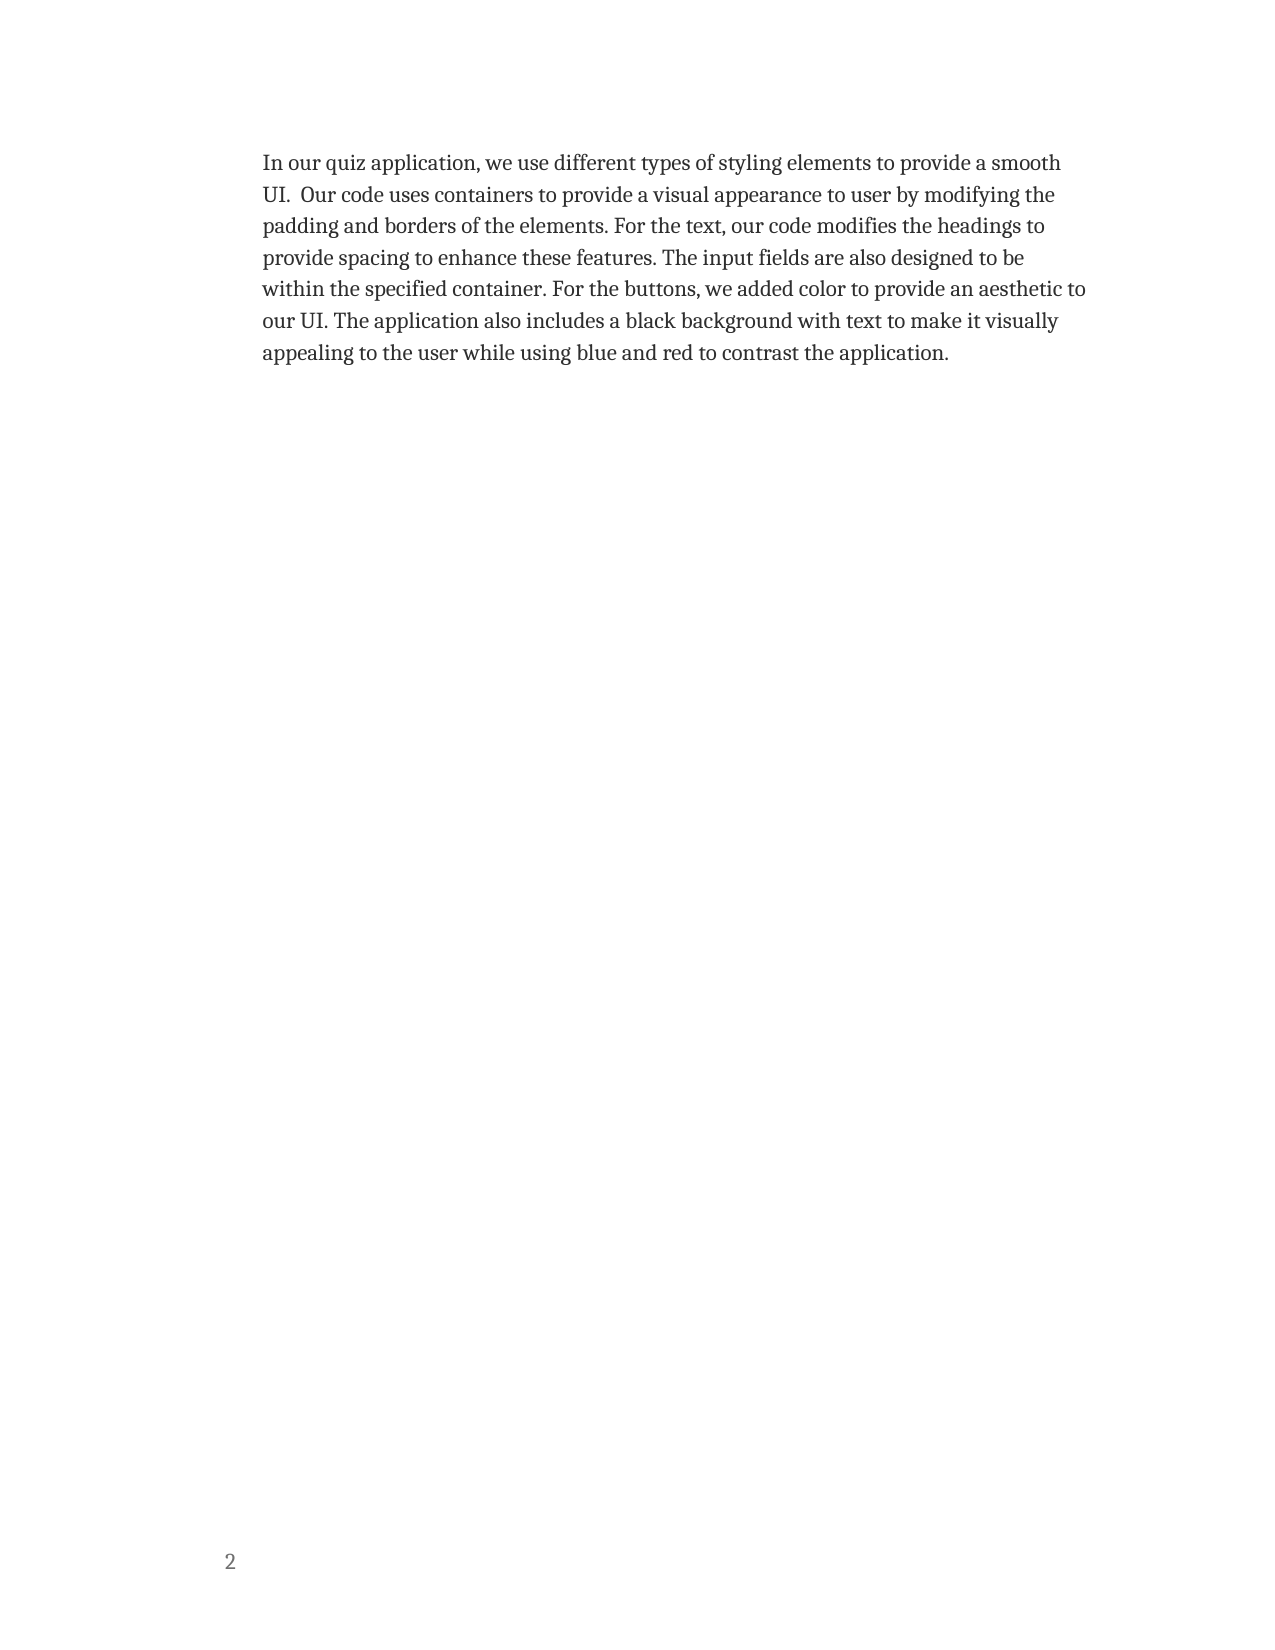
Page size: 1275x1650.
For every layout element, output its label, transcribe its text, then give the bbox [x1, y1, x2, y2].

subtitle In our quiz application, we use different types of styling elements to provide a smooth UI. Our code uses containers to provide a visual appearance to user by modifying the padding and borders of the elements. For the text, our code modifies the headings to provide spacing to enhance these features. The input fields are also designed to be within the specified container. For the buttons, we added color to provide an aesthetic to our UI. The application also includes a black background with text to make it visually appealing to the user while using blue and red to contrast the application. [262, 150, 1087, 366]
